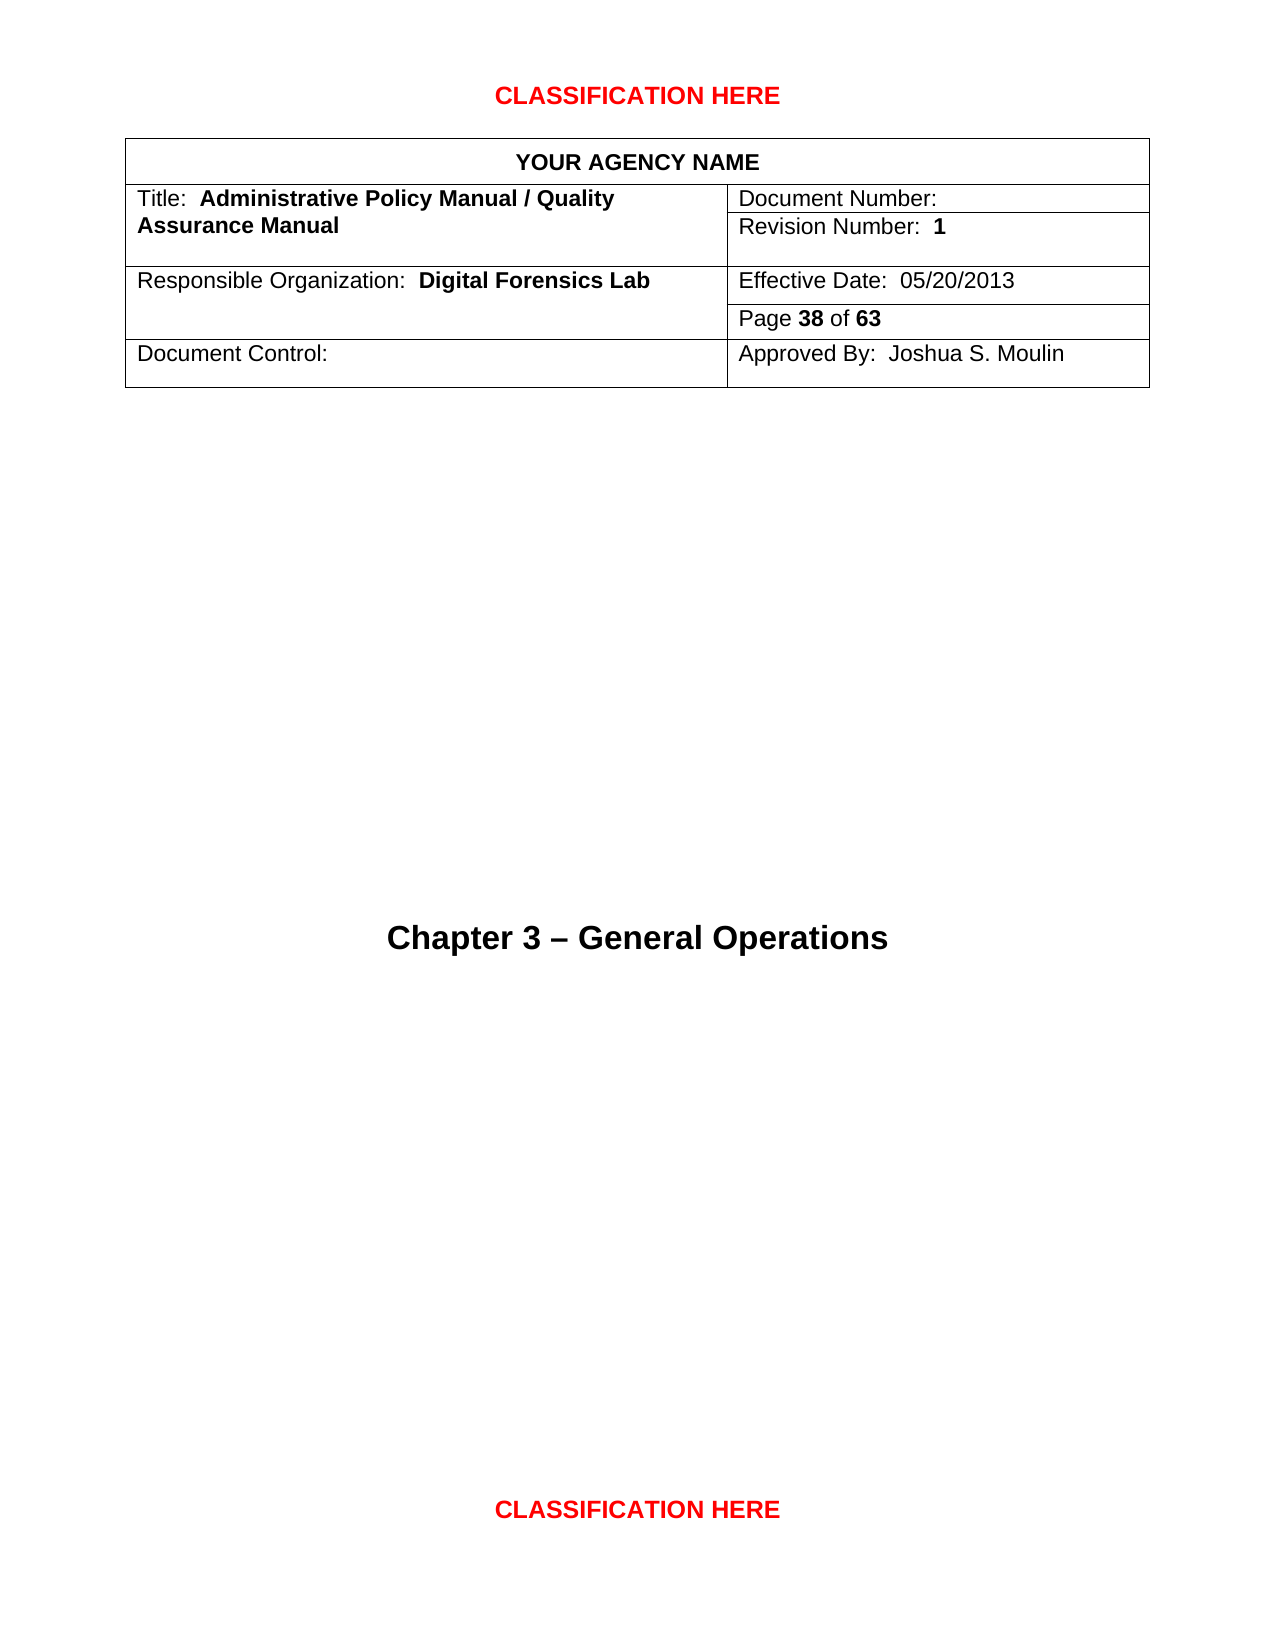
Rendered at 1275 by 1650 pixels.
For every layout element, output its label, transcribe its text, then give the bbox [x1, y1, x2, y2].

subtitle Chapter 3 – General Operations [150, 918, 1125, 958]
